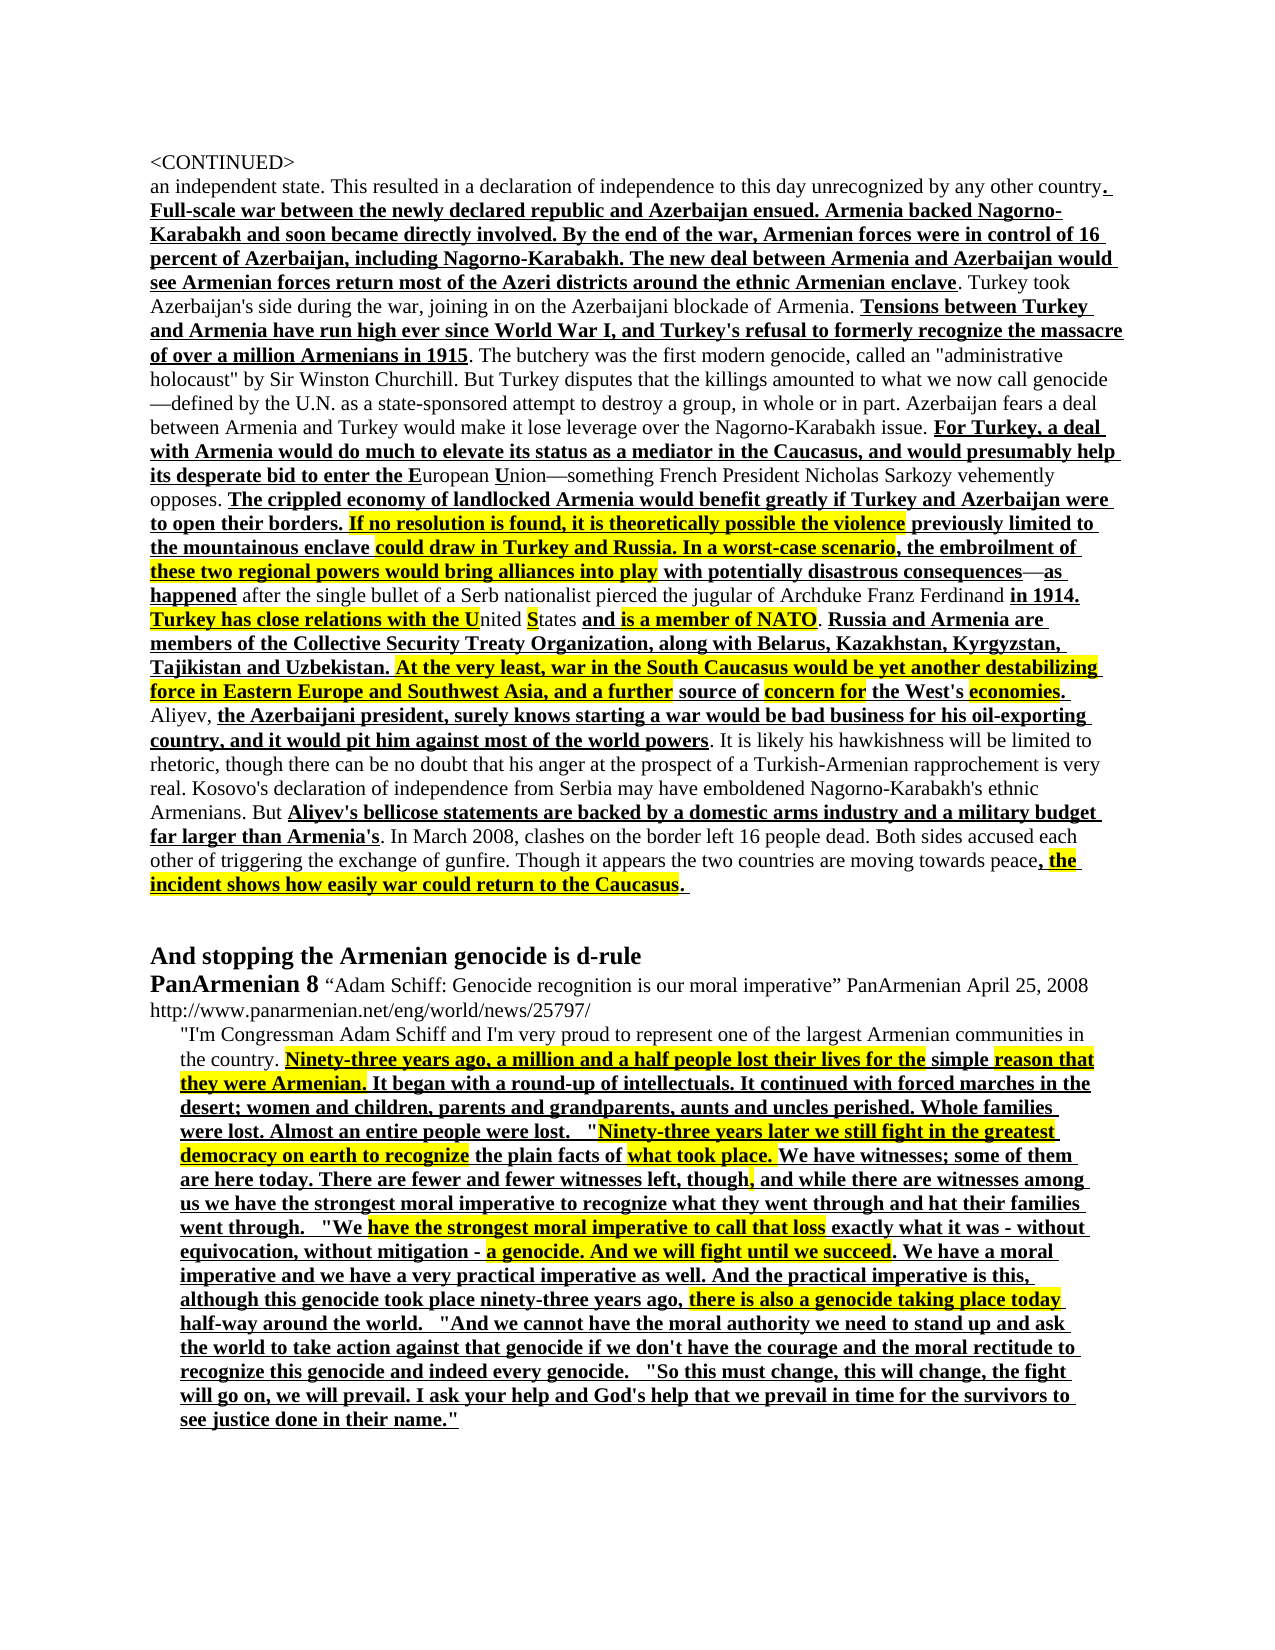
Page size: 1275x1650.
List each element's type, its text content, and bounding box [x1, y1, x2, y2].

text PanArmenian 8 “Adam Schiff: Genocide recognition is our moral imperative” PanArmenian April 25, 2008 http://www.panarmenian.net/eng/world/news/25797/ [150, 969, 1125, 1022]
text "I'm Congressman Adam Schiff and I'm very proud to represent one of the largest Armenian communities in the country. Ninety-three years ago, a million and a half people lost their lives for the simple reason that they were Armenian. It began with a round-up of intellectuals. It continued with forced marches in the desert; women and children, parents and grandparents, aunts and uncles perished. Whole families were lost. Almost an entire people were lost. "Ninety-three years later we still fight in the greatest democracy on earth to recognize the plain facts of what took place. We have witnesses; some of them are here today. There are fewer and fewer witnesses left, though, and while there are witnesses among us we have the strongest moral imperative to recognize what they went through and hat their families went through. "We have the strongest moral imperative to call that loss exactly what it was - without equivocation, without mitigation - a genocide. And we will fight until we succeed. We have a moral imperative and we have a very practical imperative as well. And the practical imperative is this, although this genocide took place ninety-three years ago, there is also a genocide taking place today half-way around the world. "And we cannot have the moral authority we need to stand up and ask the world to take action against that genocide if we don't have the courage and the moral rectitude to recognize this genocide and indeed every genocide. "So this must change, this will change, the fight will go on, we will prevail. I ask your help and God's help that we prevail in time for the survivors to see justice done in their name." [180, 1022, 1095, 1431]
text an independent state. This resulted in a declaration of independence to this day unrecognized by any other country. Full-scale war between the newly declared republic and Azerbaijan ensued. Armenia backed Nagorno-Karabakh and soon became directly involved. By the end of the war, Armenian forces were in control of 16 percent of Azerbaijan, including Nagorno-Karabakh. The new deal between Armenia and Azerbaijan would see Armenian forces return most of the Azeri districts around the ethnic Armenian enclave. Turkey took Azerbaijan's side during the war, joining in on the Azerbaijani blockade of Armenia. Tensions between Turkey and Armenia have run high ever since World War I, and Turkey's refusal to formerly recognize the massacre of over a million Armenians in 1915. The butchery was the first modern genocide, called an "administrative holocaust" by Sir Winston Churchill. But Turkey disputes that the killings amounted to what we now call genocide—defined by the U.N. as a state-sponsored attempt to destroy a group, in whole or in part. Azerbaijan fears a deal between Armenia and Turkey would make it lose leverage over the Nagorno-Karabakh issue. For Turkey, a deal with Armenia would do much to elevate its status as a mediator in the Caucasus, and would presumably help its desperate bid to enter the European Union—something French President Nicholas Sarkozy vehemently opposes. The crippled economy of landlocked Armenia would benefit greatly if Turkey and Azerbaijan were to open their borders. If no resolution is found, it is theoretically possible the violence previously limited to the mountainous enclave could draw in Turkey and Russia. In a worst-case scenario, the embroilment of these two regional powers would bring alliances into play with potentially disastrous consequences—as happened after the single bullet of a Serb nationalist pierced the jugular of Archduke Franz Ferdinand in 1914. Turkey has close relations with the United States and is a member of NATO. Russia and Armenia are members of the Collective Security Treaty Organization, along with Belarus, Kazakhstan, Kyrgyzstan, Tajikistan and Uzbekistan. At the very least, war in the South Caucasus would be yet another destabilizing force in Eastern Europe and Southwest Asia, and a further source of concern for the West's economies. Aliyev, the Azerbaijani president, surely knows starting a war would be bad business for his oil-exporting country, and it would pit him against most of the world powers. It is likely his hawkishness will be limited to rhetoric, though there can be no doubt that his anger at the prospect of a Turkish-Armenian rapprochement is very real. Kosovo's declaration of independence from Serbia may have emboldened Nagorno-Karabakh's ethnic Armenians. But Aliyev's bellicose statements are backed by a domestic arms industry and a military budget far larger than Armenia's. In March 2008, clashes on the border left 16 people dead. Both sides accused each other of triggering the exchange of gunfire. Though it appears the two countries are moving towards peace, the incident shows how easily war could return to the Caucasus. [150, 174, 1125, 896]
subtitle And stopping the Armenian genocide is d-rule [150, 941, 1125, 969]
text <CONTINUED> [150, 150, 1125, 174]
